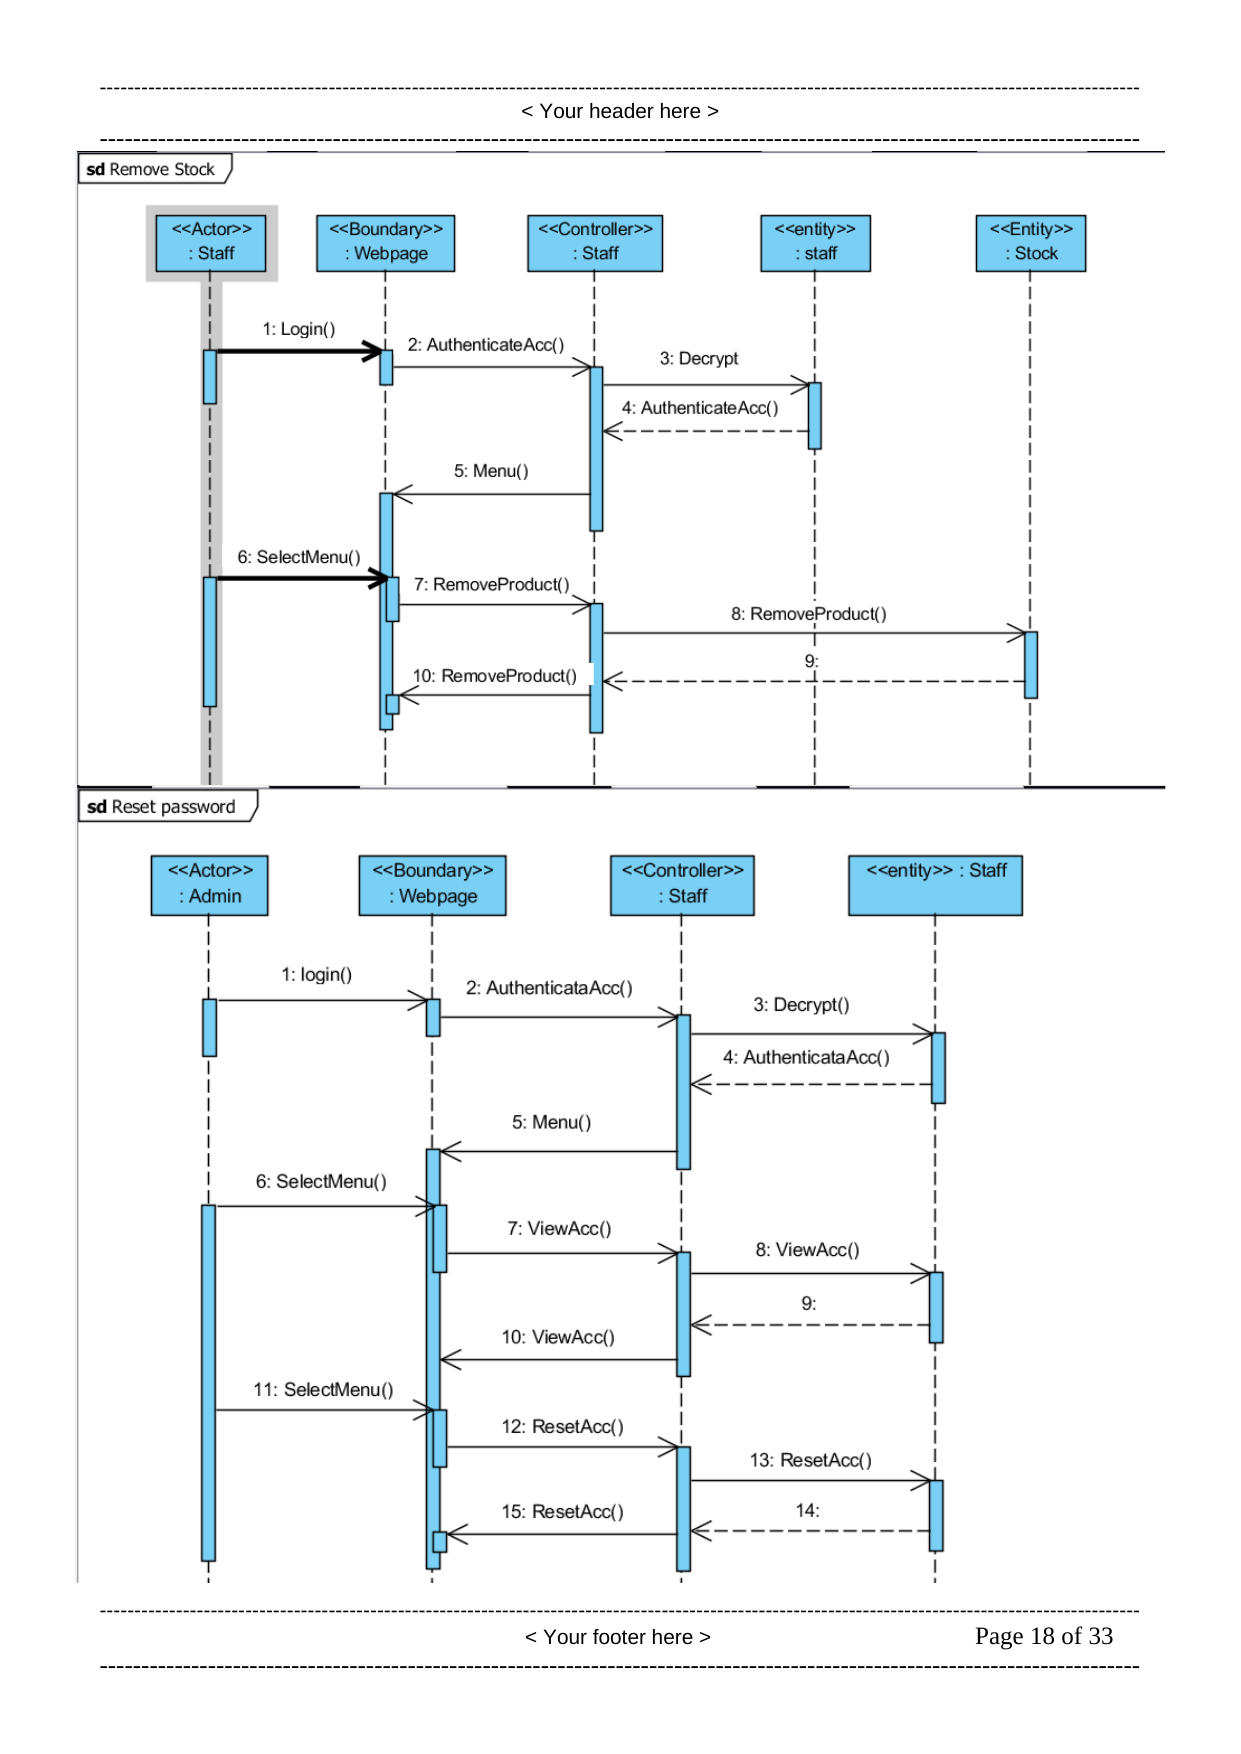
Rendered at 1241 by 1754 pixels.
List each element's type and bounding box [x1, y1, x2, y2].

picture [75, 151, 1166, 1583]
